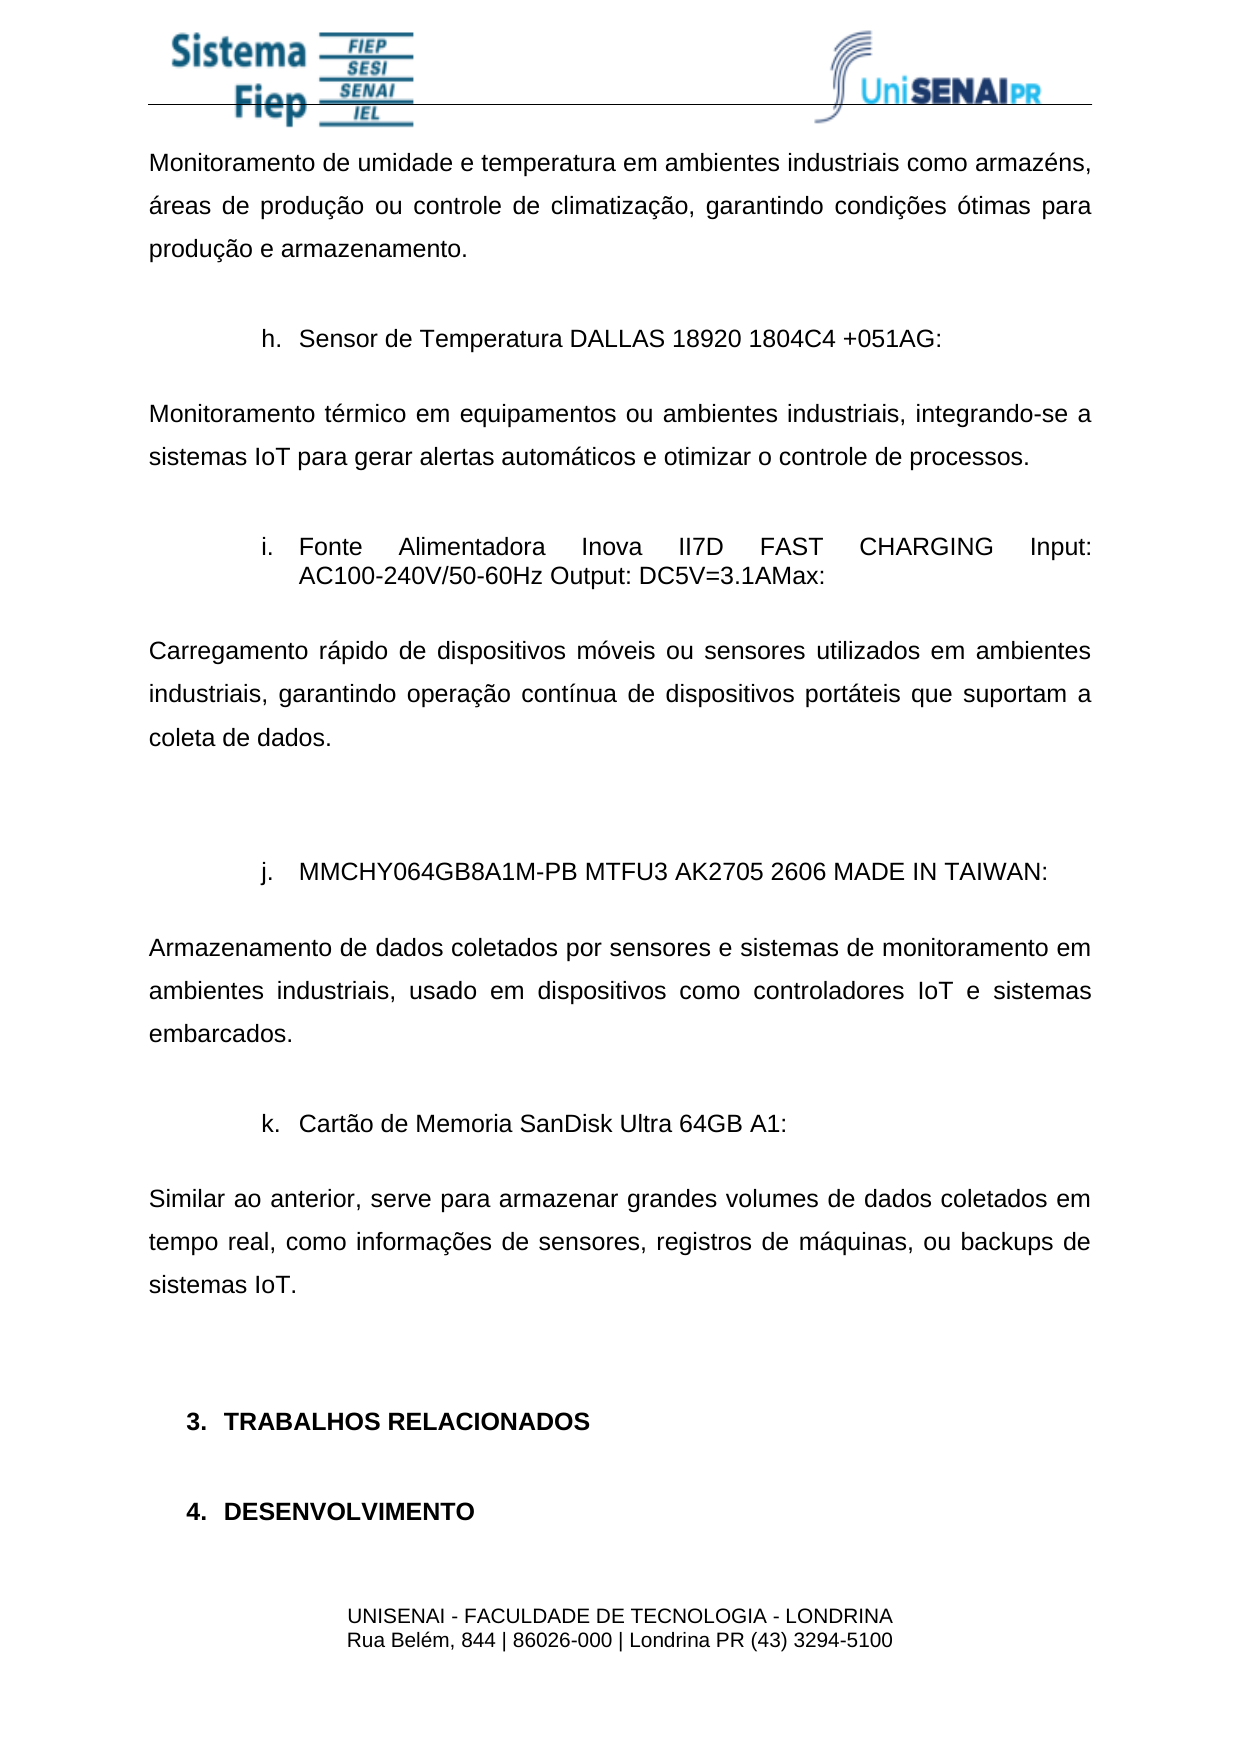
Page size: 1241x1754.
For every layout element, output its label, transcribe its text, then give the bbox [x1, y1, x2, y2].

text Similar ao anterior, serve para armazenar grandes volumes de dados coletados em tempo real, como informações de sensores, registros de máquinas, ou backups de sistemas IoT. [149, 1184, 1093, 1299]
list Cartão de Memoria SanDisk Ultra 64GB A1: [261, 1109, 1093, 1137]
text Armazenamento de dados coletados por sensores e sistemas de monitoramento em ambientes industriais, usado em dispositivos como controladores IoT e sistemas embarcados. [149, 933, 1093, 1048]
list Sensor de Temperatura DALLAS 18920 1804C4 +051AG: [261, 324, 1093, 352]
text Monitoramento térmico em equipamentos ou ambientes industriais, integrando-se a sistemas IoT para gerar alertas automáticos e otimizar o controle de processos. [149, 399, 1093, 471]
list Fonte Alimentadora Inova II7D FAST CHARGING Input: AC100-240V/50-60Hz Output: DC5V=3.1AMax: [261, 532, 1093, 589]
list MMCHY064GB8A1M-PB MTFU3 AK2705 2606 MADE IN TAIWAN: [261, 857, 1093, 886]
list TRABALHOS RELACIONADOS [186, 1407, 1093, 1436]
text Carregamento rápido de dispositivos móveis ou sensores utilizados em ambientes industriais, garantindo operação contínua de dispositivos portáteis que suportam a coleta de dados. [149, 636, 1093, 751]
picture [0, 0, 1233, 148]
text Monitoramento de umidade e temperatura em ambientes industriais como armazéns, áreas de produção ou controle de climatização, garantindo condições ótimas para produção e armazenamento. [149, 148, 1093, 263]
list DESENVOLVIMENTO [186, 1497, 1093, 1525]
